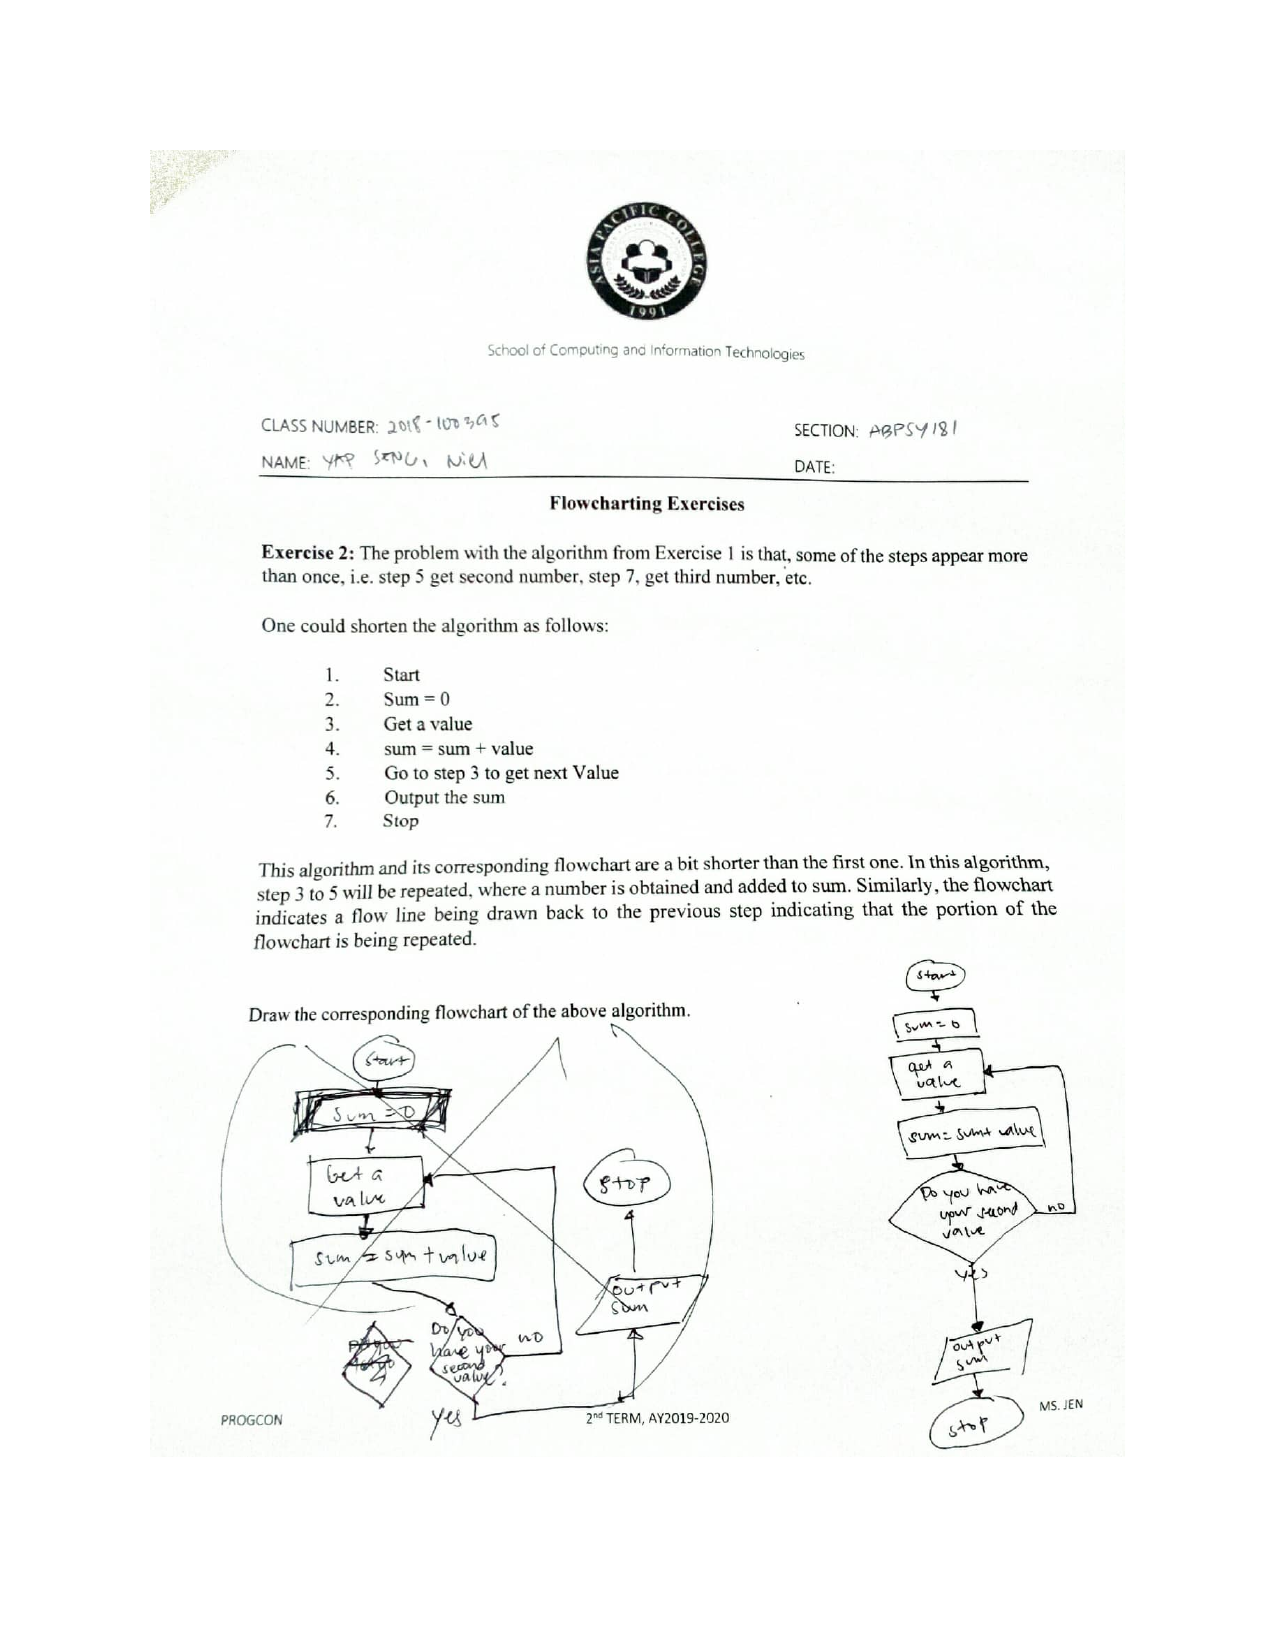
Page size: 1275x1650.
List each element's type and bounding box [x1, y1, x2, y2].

picture [150, 150, 1125, 1457]
